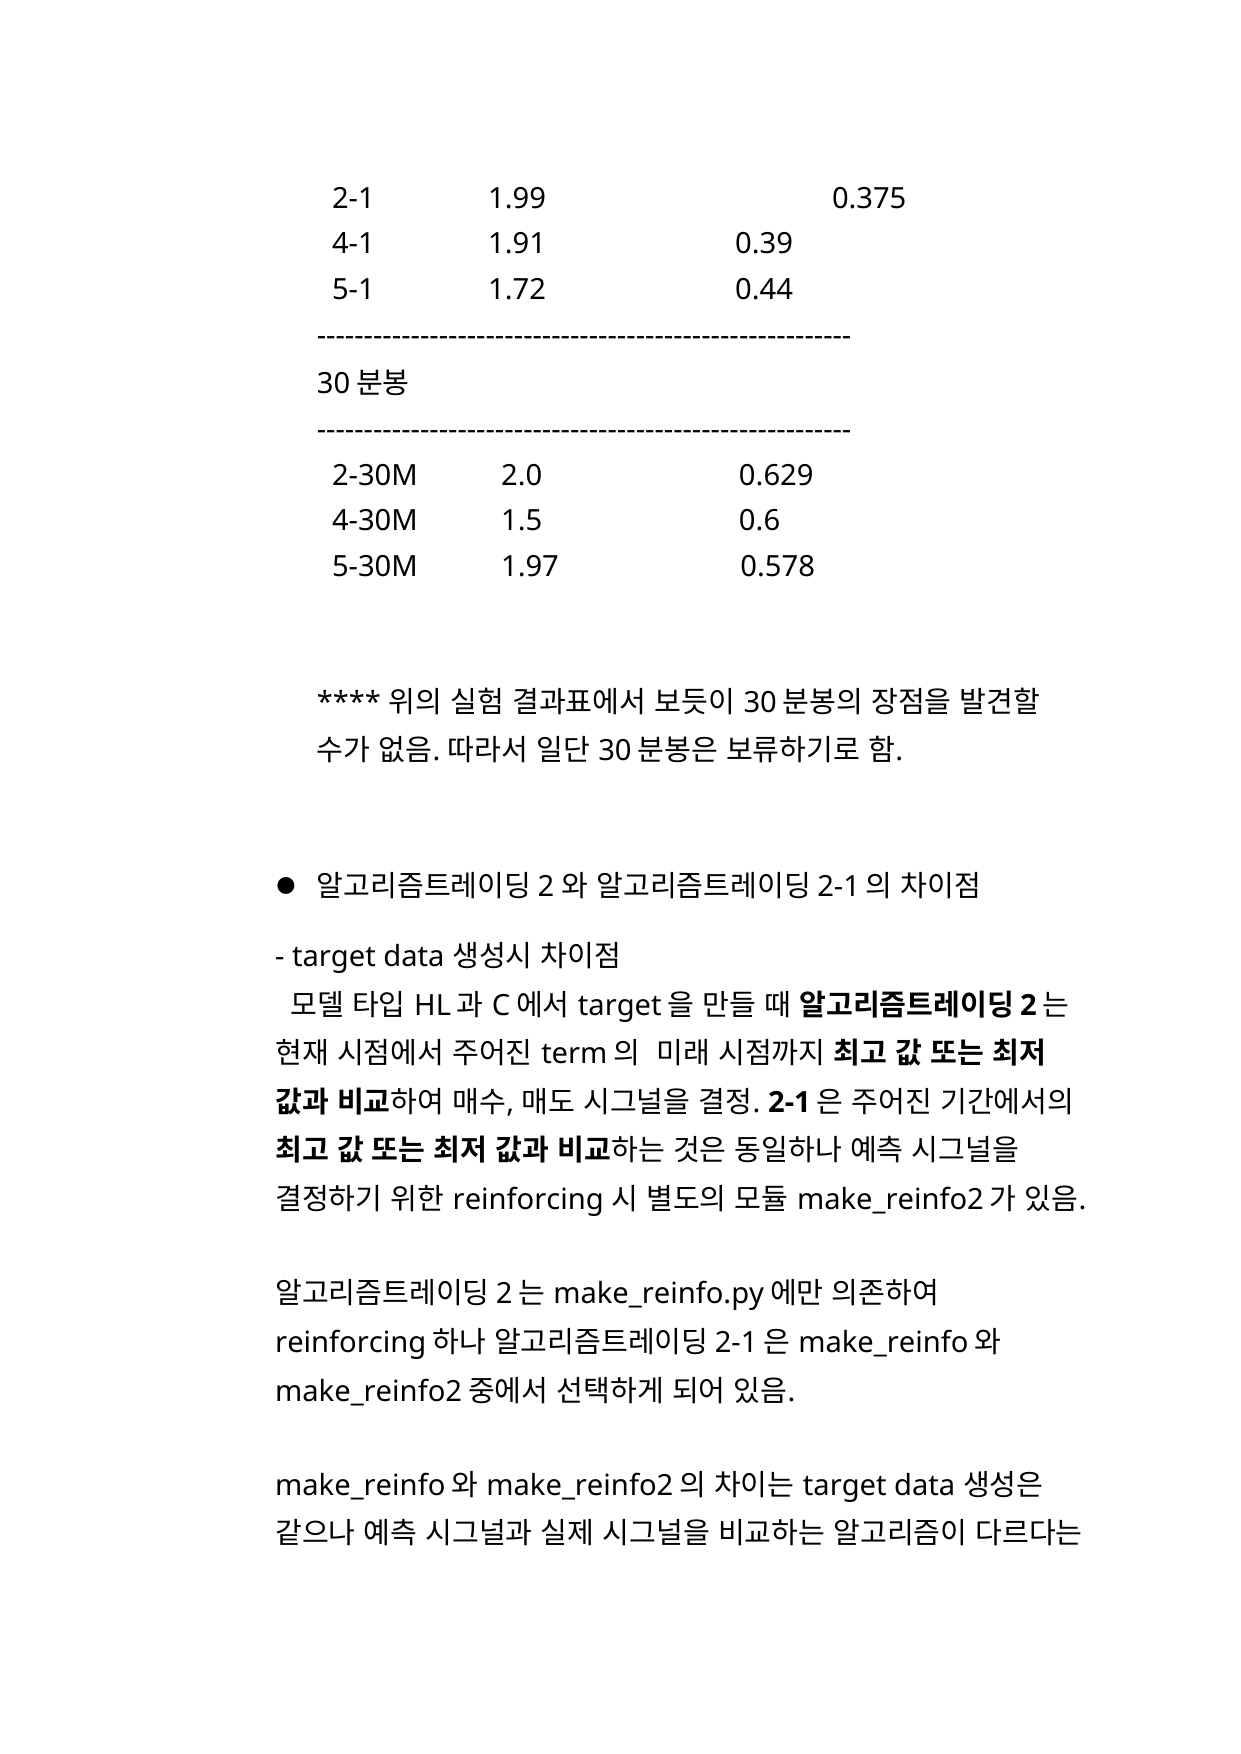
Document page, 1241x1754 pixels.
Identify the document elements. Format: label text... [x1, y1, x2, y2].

text **** 위의 실험 결과표에서 보듯이 30분봉의 장점을 발견할 수가 없음. 따라서 일단 30분봉은 보류하기로 함. [317, 678, 1090, 769]
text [275, 932, 1090, 1552]
list 알고리즘트레이딩2 와 알고리즘트레이딩2-1의 차이점 [275, 863, 1090, 905]
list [275, 177, 1090, 585]
